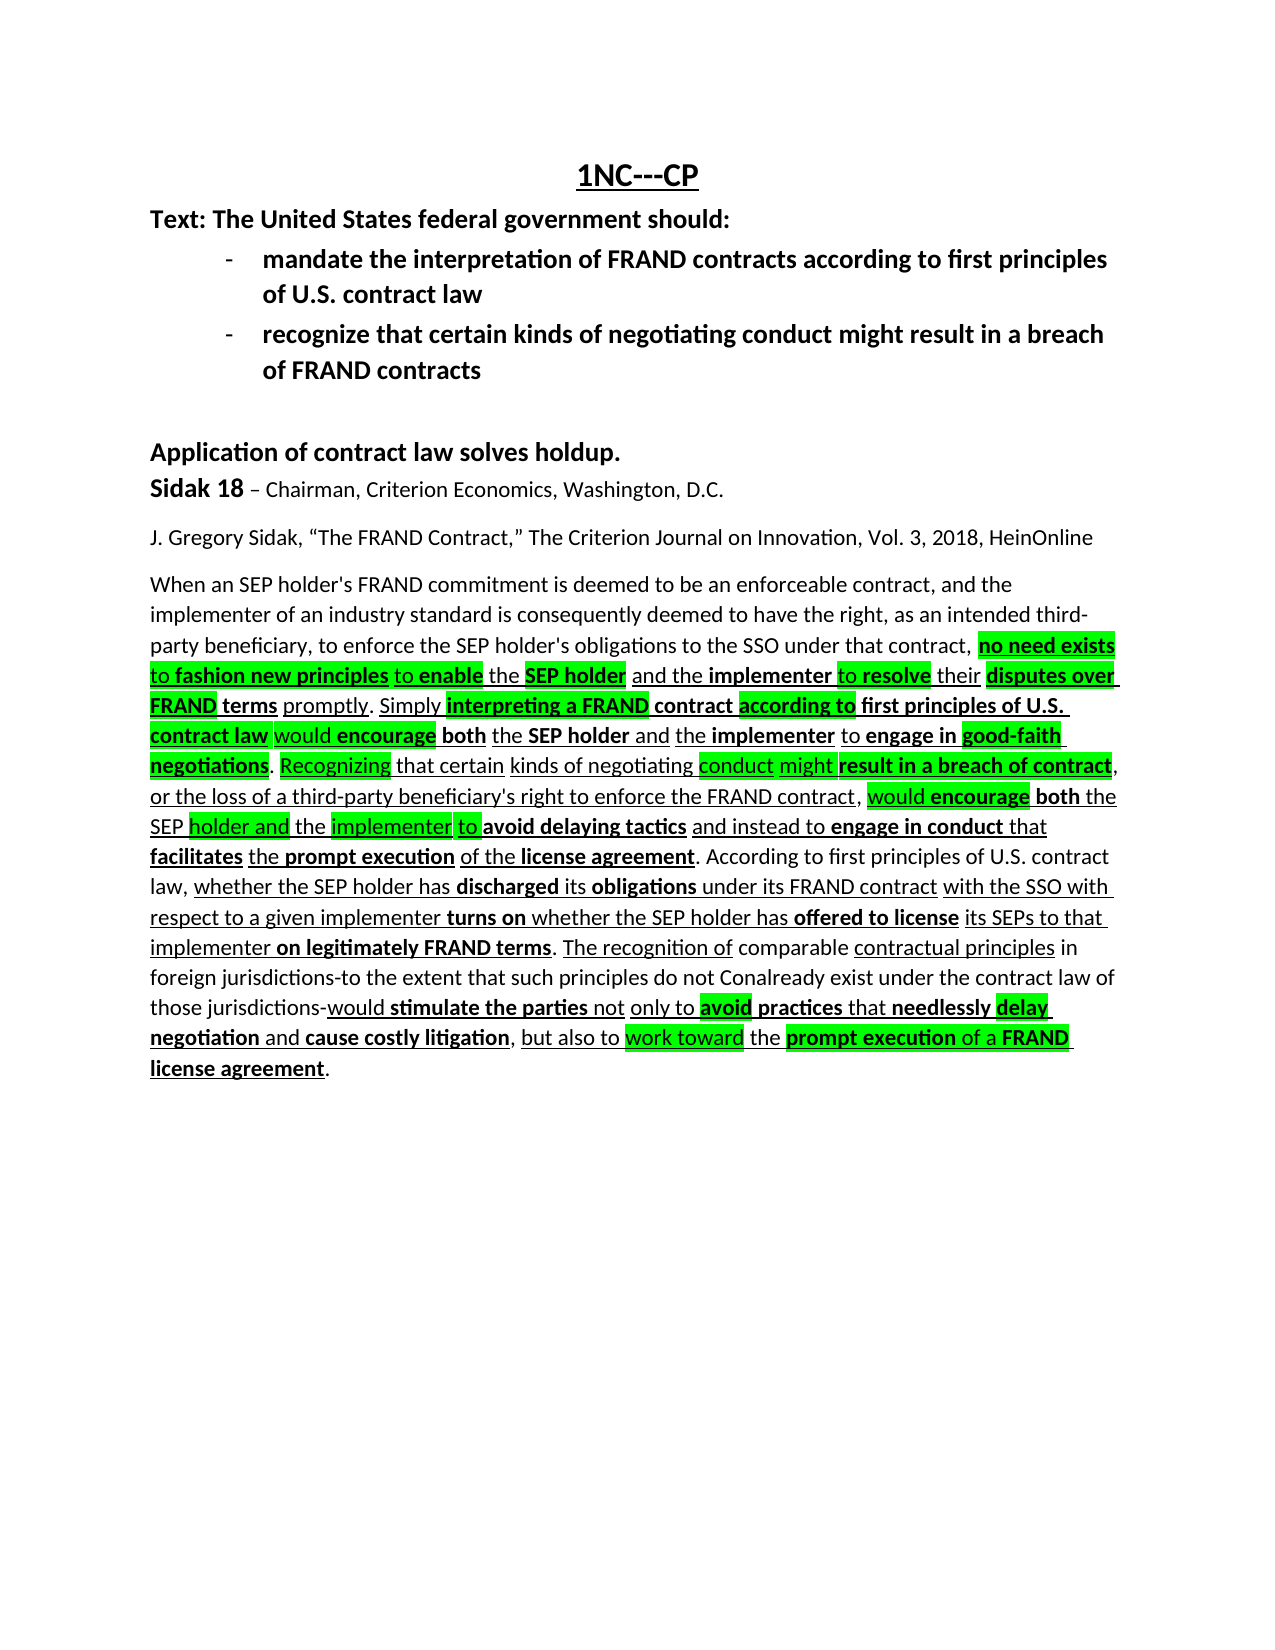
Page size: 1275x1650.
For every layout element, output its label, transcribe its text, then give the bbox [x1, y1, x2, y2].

subtitle Application of contract law solves holdup. [150, 436, 1125, 469]
subtitle Text: The United States federal government should: [150, 202, 1125, 235]
subtitle mandate the interpretation of FRAND contracts according to first principles of U.S. contract law [225, 242, 1125, 311]
text J. Gregory Sidak, “The FRAND Contract,” The Criterion Journal on Innovation, Vol. 3, 2018, HeinOnline [150, 523, 1125, 552]
text Sidak 18 – Chairman, Criterion Economics, Washington, D.C. [150, 471, 1125, 504]
text When an SEP holder's FRAND commitment is deemed to be an enforceable contract, and the implementer of an industry standard is consequently deemed to have the right, as an intended third-party beneficiary, to enforce the SEP holder's obligations to the SSO under that contract, no need exists to fashion new principles to enable the SEP holder and the implementer to resolve their disputes over FRAND terms promptly. Simply interpreting a FRAND contract according to first principles of U.S. contract law would encourage both the SEP holder and the implementer to engage in good-faith negotiations. Recognizing that certain kinds of negotiating conduct might result in a breach of contract, or the loss of a third-party beneficiary's right to enforce the FRAND contract, would encourage both the SEP holder and the implementer to avoid delaying tactics and instead to engage in conduct that facilitates the prompt execution of the license agreement. According to first principles of U.S. contract law, whether the SEP holder has discharged its obligations under its FRAND contract with the SSO with respect to a given implementer turns on whether the SEP holder has offered to license its SEPs to that implementer on legitimately FRAND terms. The recognition of comparable contractual principles in foreign jurisdictions-to the extent that such principles do not Conalready exist under the contract law of those jurisdictions-would stimulate the parties not only to avoid practices that needlessly delay negotiation and cause costly litigation, but also to work toward the prompt execution of a FRAND license agreement. [150, 570, 1125, 1082]
subtitle 1NC---CP [150, 154, 1125, 195]
subtitle recognize that certain kinds of negotiating conduct might result in a breach of FRAND contracts [225, 317, 1125, 386]
